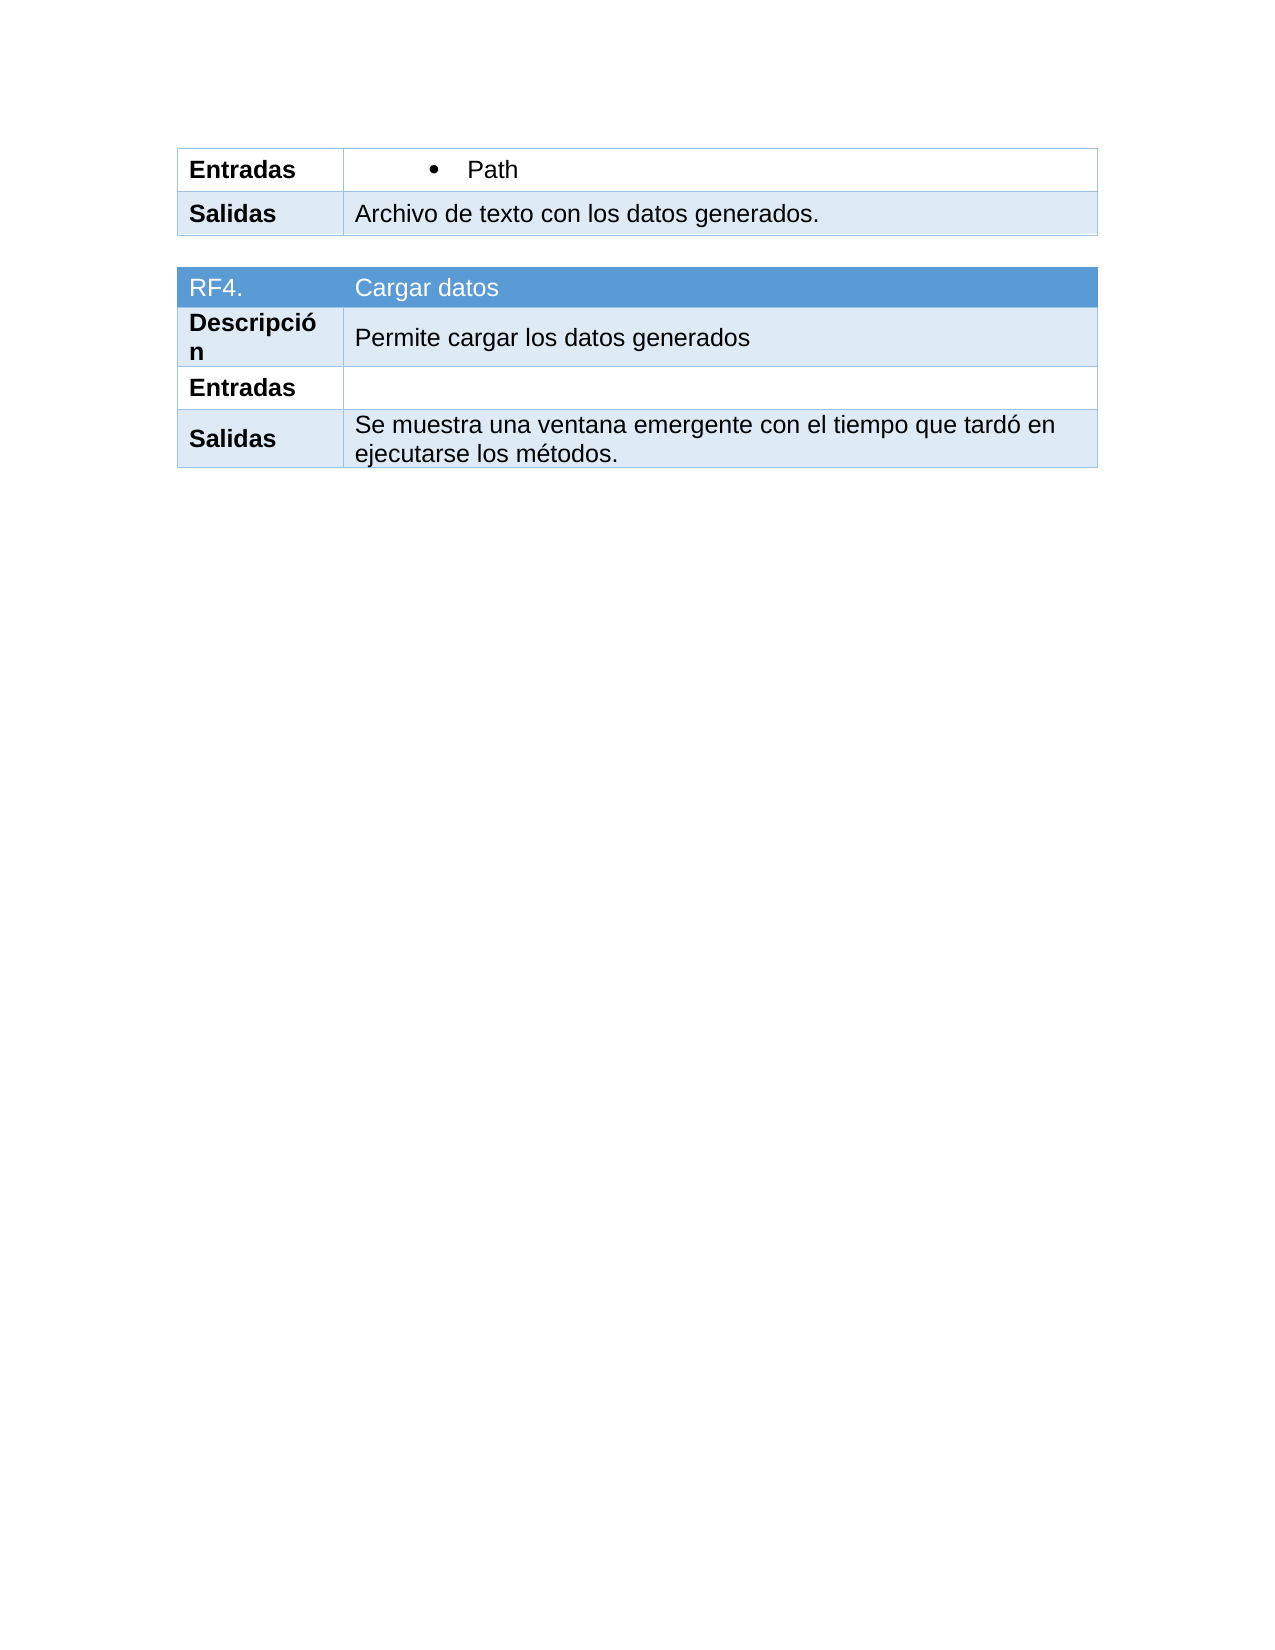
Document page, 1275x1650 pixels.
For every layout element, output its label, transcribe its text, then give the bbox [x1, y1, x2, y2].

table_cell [344, 410, 1097, 467]
table_cell Archivo de texto con los datos generados. [344, 192, 1097, 234]
table_cell Salidas [178, 410, 343, 467]
table_cell Entradas [178, 149, 343, 191]
table_cell Permite cargar los datos generados [344, 308, 1097, 366]
table_cell Entradas [178, 367, 343, 409]
table_header Cargar datos [344, 268, 1097, 307]
table_header RF4. [178, 268, 343, 307]
table_cell Salidas [178, 192, 343, 234]
table_cell Path [344, 149, 1097, 191]
table_cell [344, 367, 1097, 409]
table_cell Descripción [178, 308, 343, 366]
